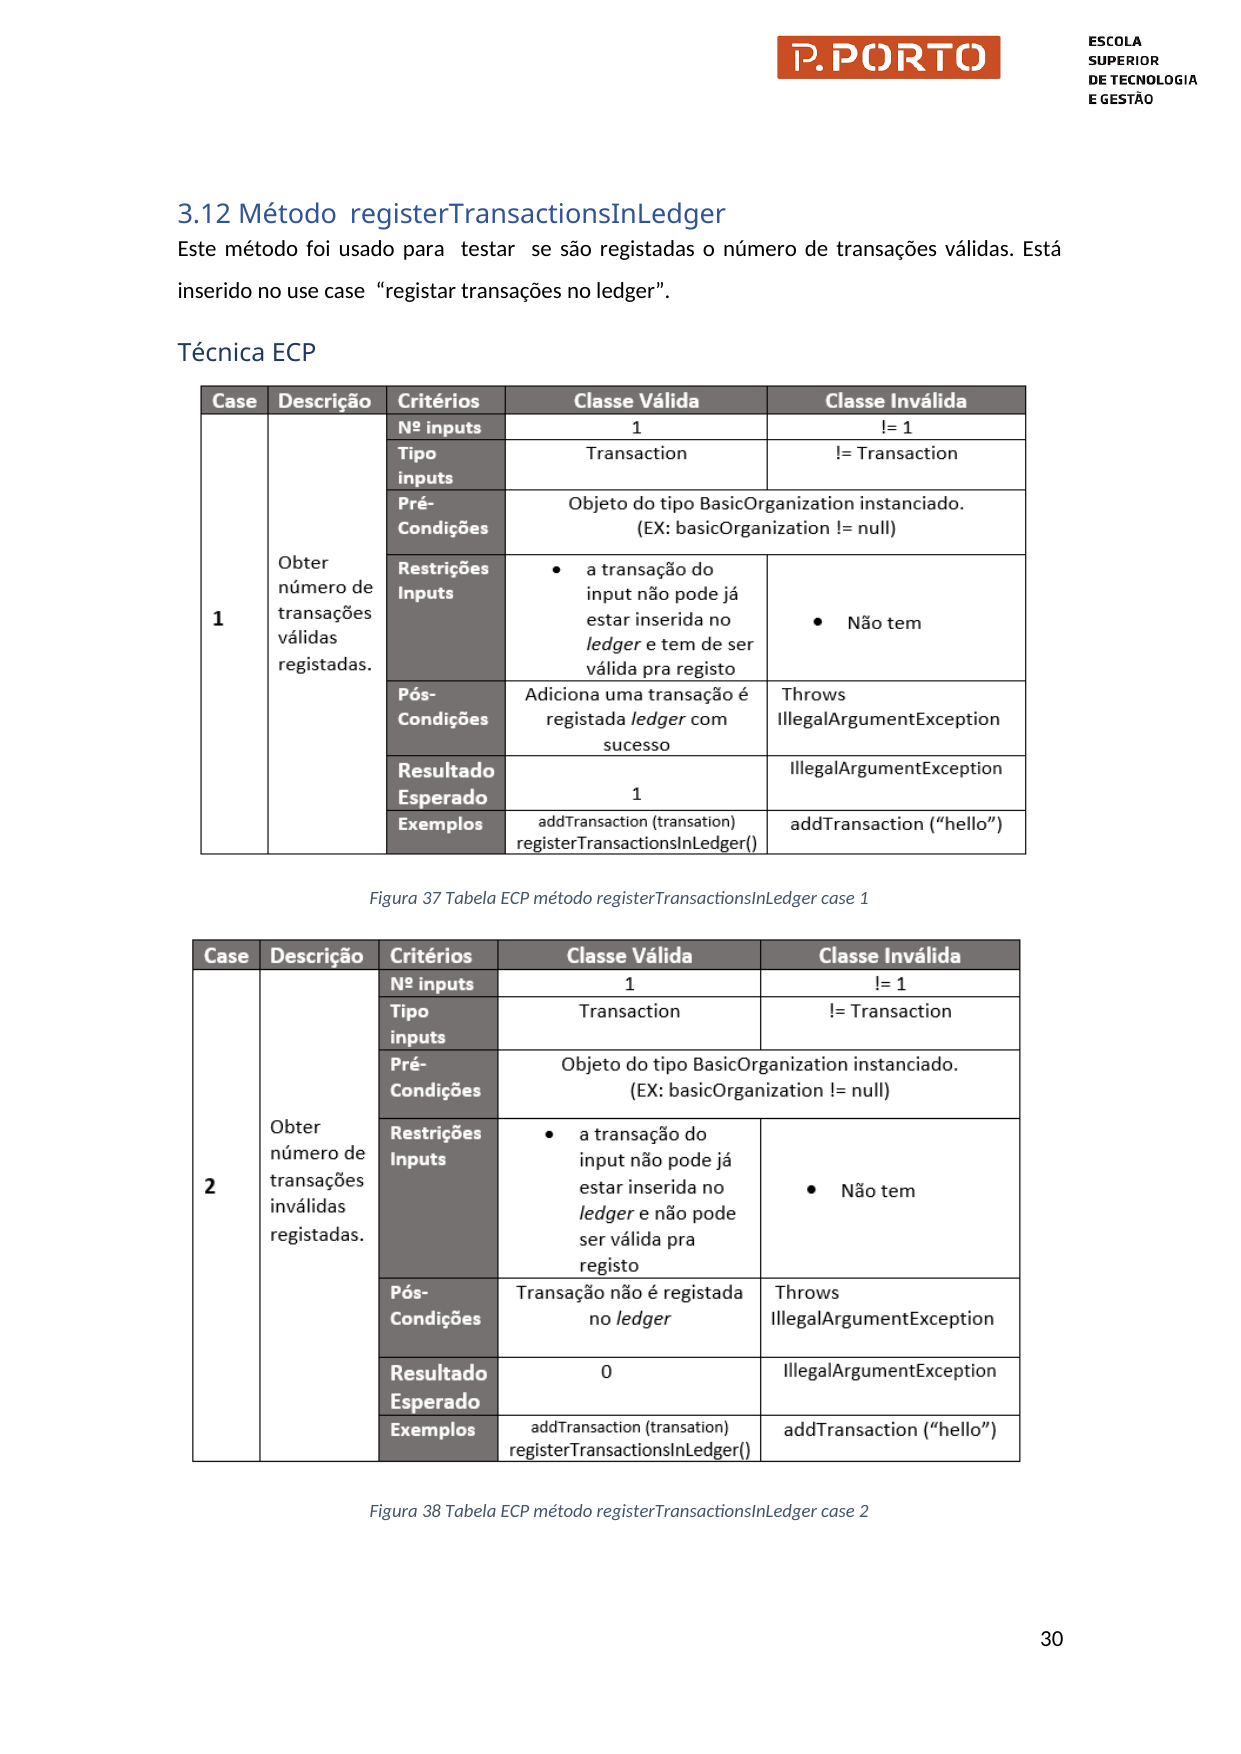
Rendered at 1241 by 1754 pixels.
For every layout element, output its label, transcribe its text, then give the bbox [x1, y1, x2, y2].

picture [177, 930, 1037, 1481]
text Este método foi usado para testar se são registadas o número de transações válidas. Está inserido no use case “registar transações no ledger”. [177, 234, 1063, 304]
subtitle Técnica ECP [177, 335, 1063, 369]
picture [190, 371, 1050, 868]
subtitle 3.12 Método registerTransactionsInLedger [177, 194, 1063, 231]
picture [777, 35, 1200, 107]
text Figura 38 Tabela ECP método registerTransactionsInLedger case 2 [177, 1499, 1063, 1522]
text Figura 37 Tabela ECP método registerTransactionsInLedger case 1 [177, 886, 1063, 909]
